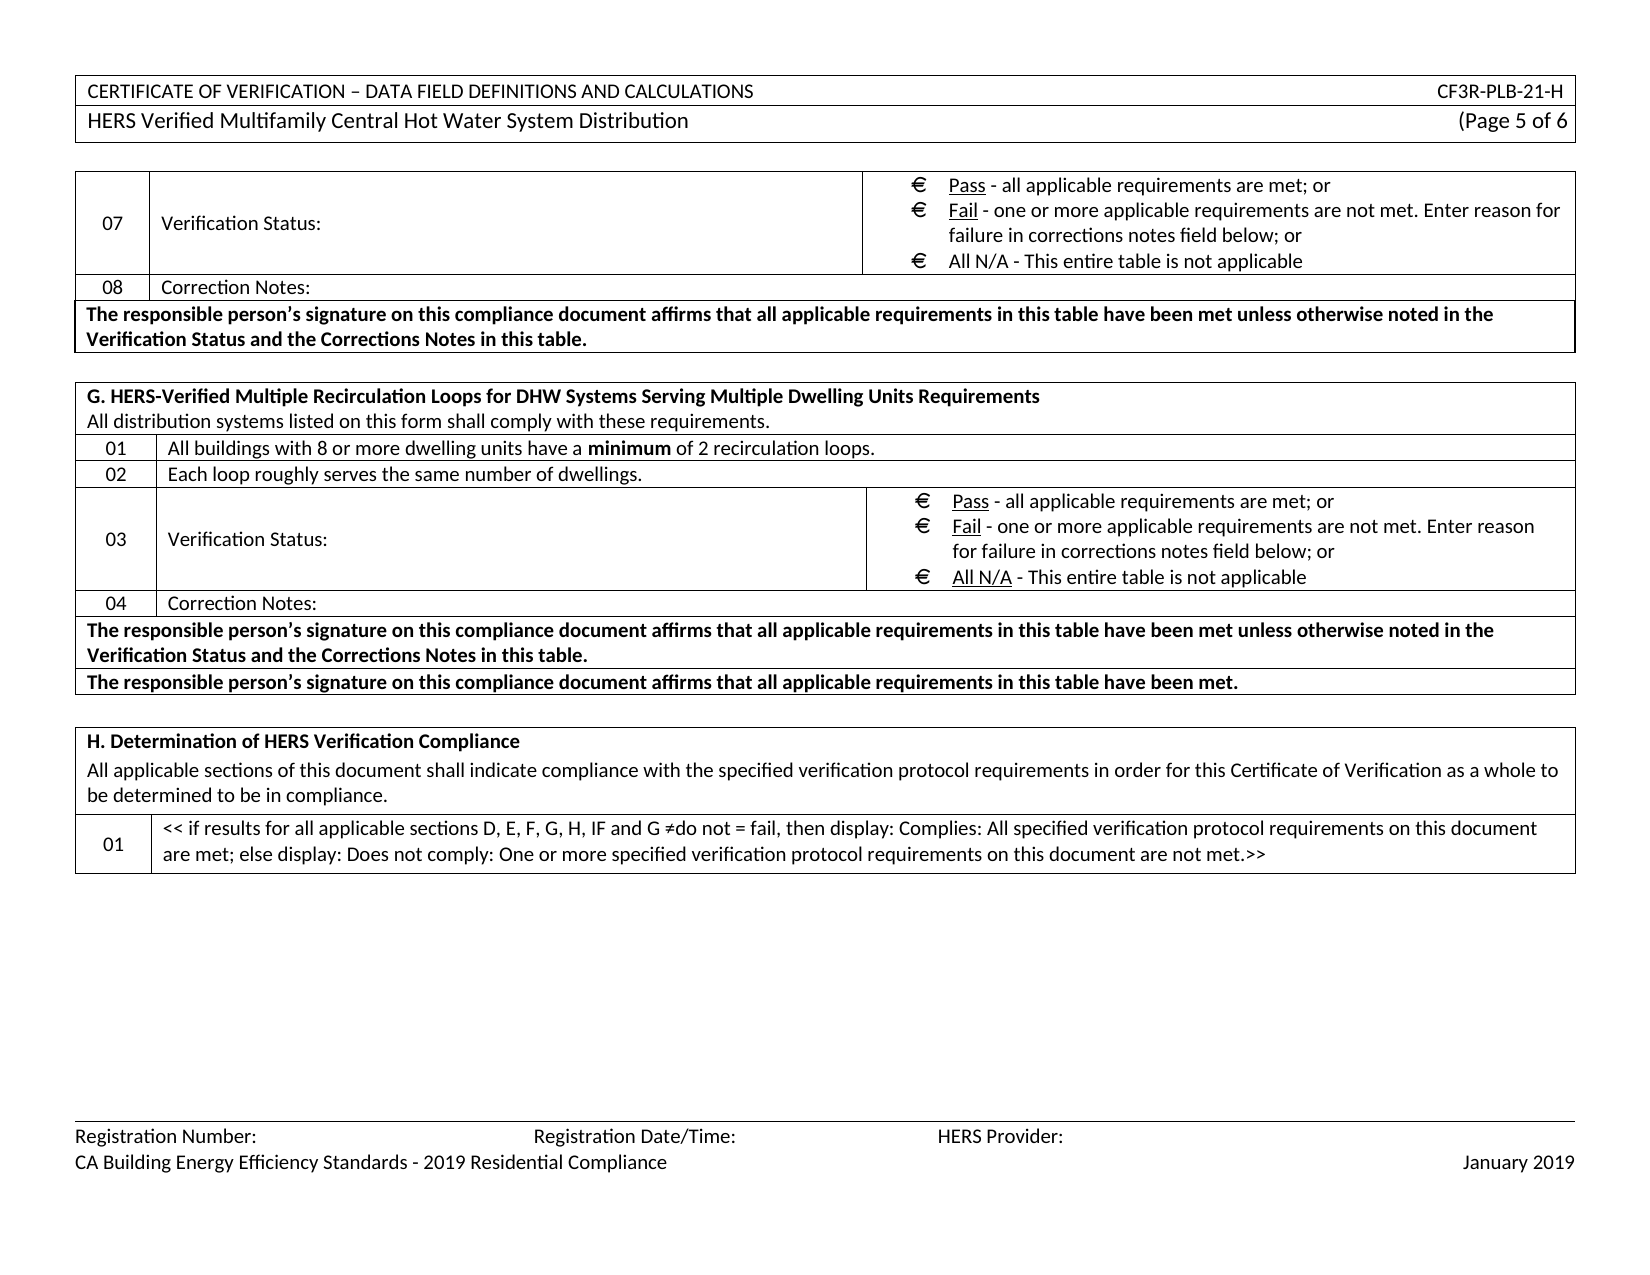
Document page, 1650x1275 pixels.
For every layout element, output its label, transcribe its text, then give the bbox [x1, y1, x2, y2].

table_header H. Determination of HERS Verification Compliance All applicable sections of this document shall indicate compliance with the specified verification protocol requirements in order for this Certificate of Verification as a whole to be determined to be in compliance. [76, 728, 1575, 814]
table_cell [867, 488, 1575, 589]
table_cell [157, 461, 1575, 487]
table_cell 01 [76, 815, 151, 872]
table_cell [76, 488, 156, 589]
table_cell [150, 172, 862, 273]
table_cell [157, 488, 866, 589]
table_cell [150, 275, 1575, 300]
table_cell << if results for all applicable sections fail, then display: Complies: All specified verification protocol requirements on this document are met; else display: Does not comply: One or more specified verification protocol requirements on this document are not met.>> [152, 815, 1575, 872]
table_cell [76, 461, 156, 487]
table_cell All buildings with 8 or more dwelling units have a minimum of 2 recirculation loops. [157, 435, 1575, 460]
table_cell [76, 669, 1575, 694]
table_cell [76, 275, 149, 300]
table_cell 01 [76, 435, 156, 460]
table_cell [157, 591, 1575, 616]
table_header [76, 301, 1574, 352]
table_header G. HERS-Verified Multiple Recirculation Loops for DHW Systems Serving Multiple Dwelling Units Requirements All distribution systems listed on this form shall comply with these requirements. [76, 383, 1575, 434]
table_cell [76, 617, 1575, 668]
table_cell [76, 172, 149, 273]
table_cell [863, 172, 1575, 273]
table_cell [76, 591, 156, 616]
